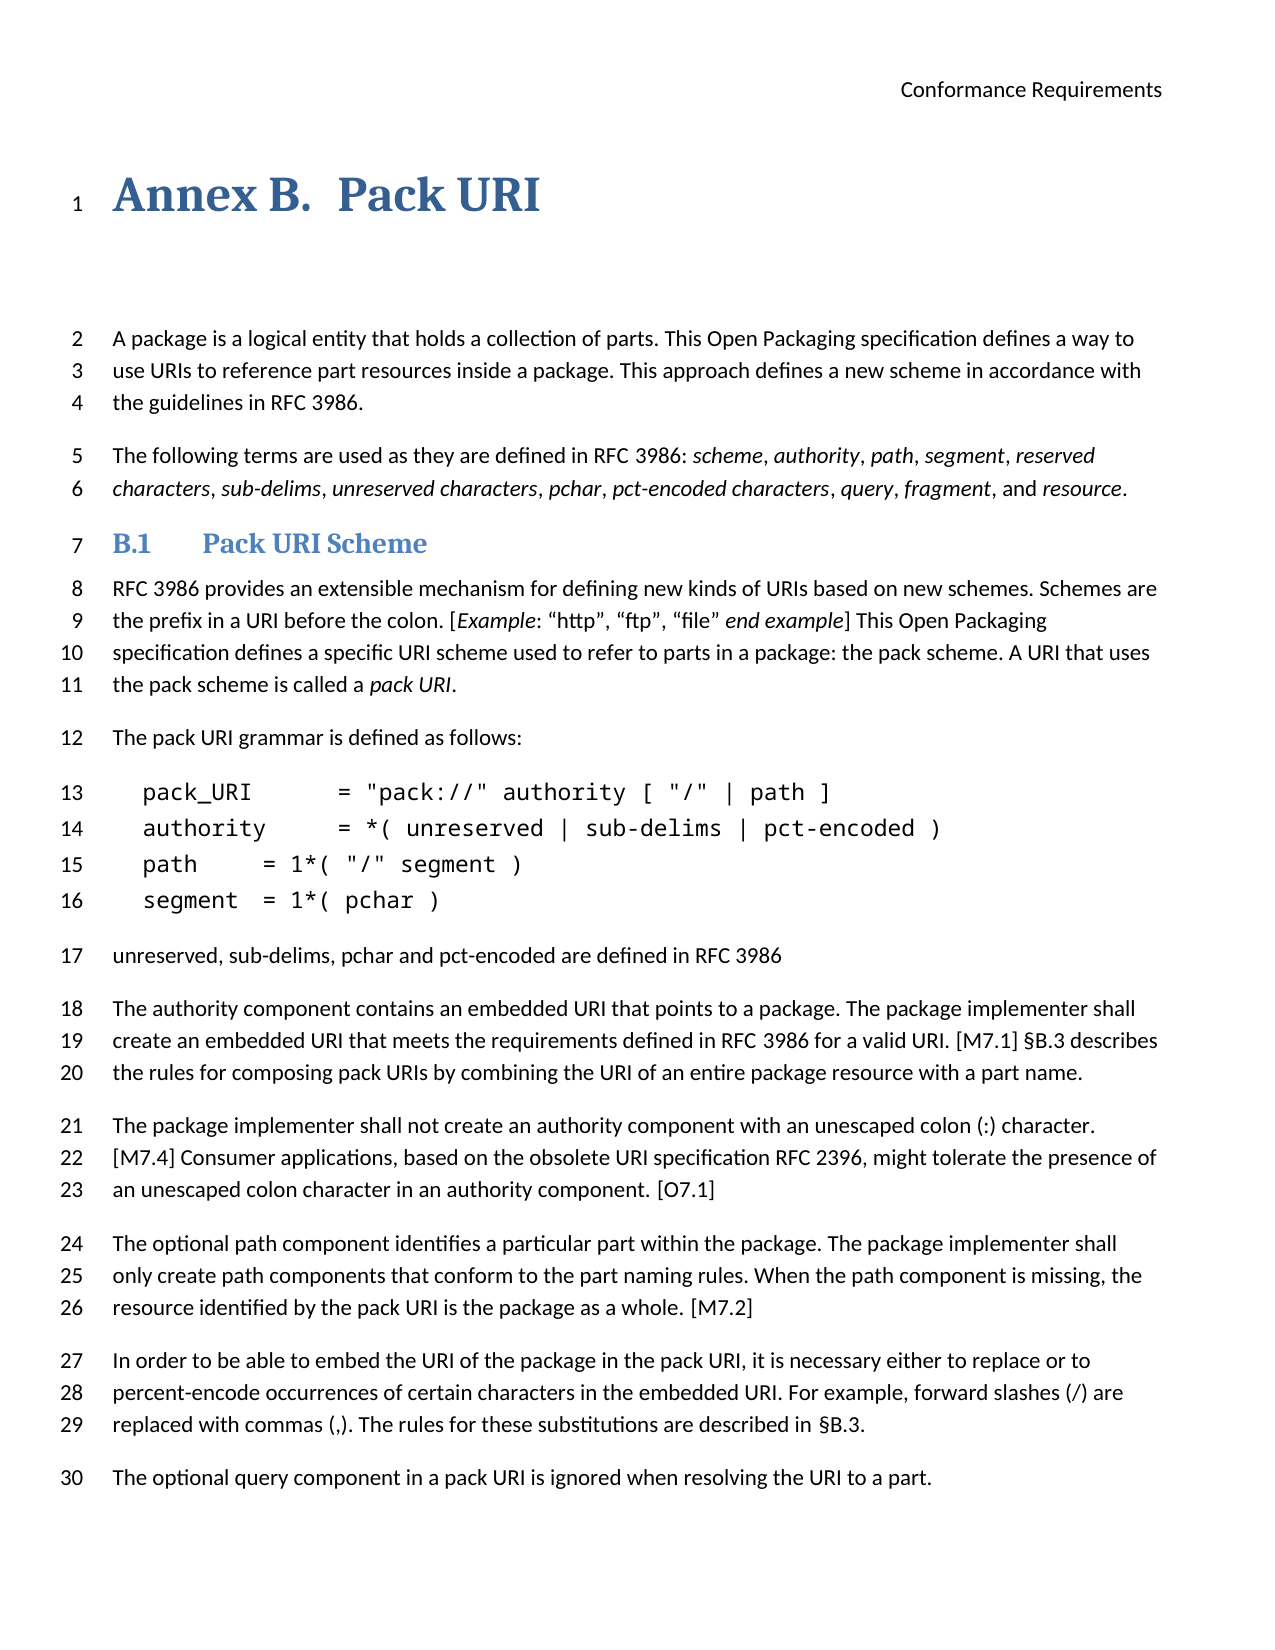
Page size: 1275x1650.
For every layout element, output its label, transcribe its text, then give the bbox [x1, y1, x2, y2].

text pack_URI = "pack://" authority [ "/" | path ] [142, 776, 1162, 807]
text The optional query component in a pack URI is ignored when resolving the URI to a part. [112, 1463, 1162, 1491]
text unreserved, sub-delims, pchar and pct-encoded are defined in RFC 3986 [112, 941, 1162, 969]
text Pack URI [112, 167, 1162, 224]
text The pack URI grammar is defined as follows: [112, 723, 1162, 751]
text A package is a logical entity that holds a collection of parts. This Open Packaging specification defines a way to use URIs to reference part resources inside a package. This approach defines a new scheme in accordance with the guidelines in RFC 3986. [112, 324, 1162, 417]
text RFC 3986 provides an extensible mechanism for defining new kinds of URIs based on new schemes. Schemes are the prefix in a URI before the colon. [Example: “http”, “ftp”, “file” end example] This Open Packaging specification defines a specific URI scheme used to refer to parts in a package: the pack scheme. A URI that uses the pack scheme is called a pack URI. [112, 574, 1162, 698]
text The optional path component identifies a particular part within the package. The package implementer shall only create path components that conform to the part naming rules. When the path component is missing, the resource identified by the pack URI is the package as a whole. [M7.2] [112, 1229, 1162, 1321]
text The following terms are used as they are defined in RFC 3986: scheme, authority, path, segment, reserved characters, sub-delims, unreserved characters, pchar, pct-encoded characters, query, fragment, and resource. [112, 442, 1162, 502]
text The package implementer shall not create an authority component with an unescaped colon (:) character. [M7.4] Consumer applications, based on the obsolete URI specification RFC 2396, might tolerate the presence of an unescaped colon character in an authority component. [O7.1] [112, 1111, 1162, 1204]
text segment = 1*( pchar ) [142, 884, 1162, 915]
text path = 1*( "/" segment ) [142, 848, 1162, 879]
text Pack URI Scheme [112, 527, 1162, 560]
text authority = *( unreserved | sub-delims | pct-encoded ) [142, 812, 1162, 843]
